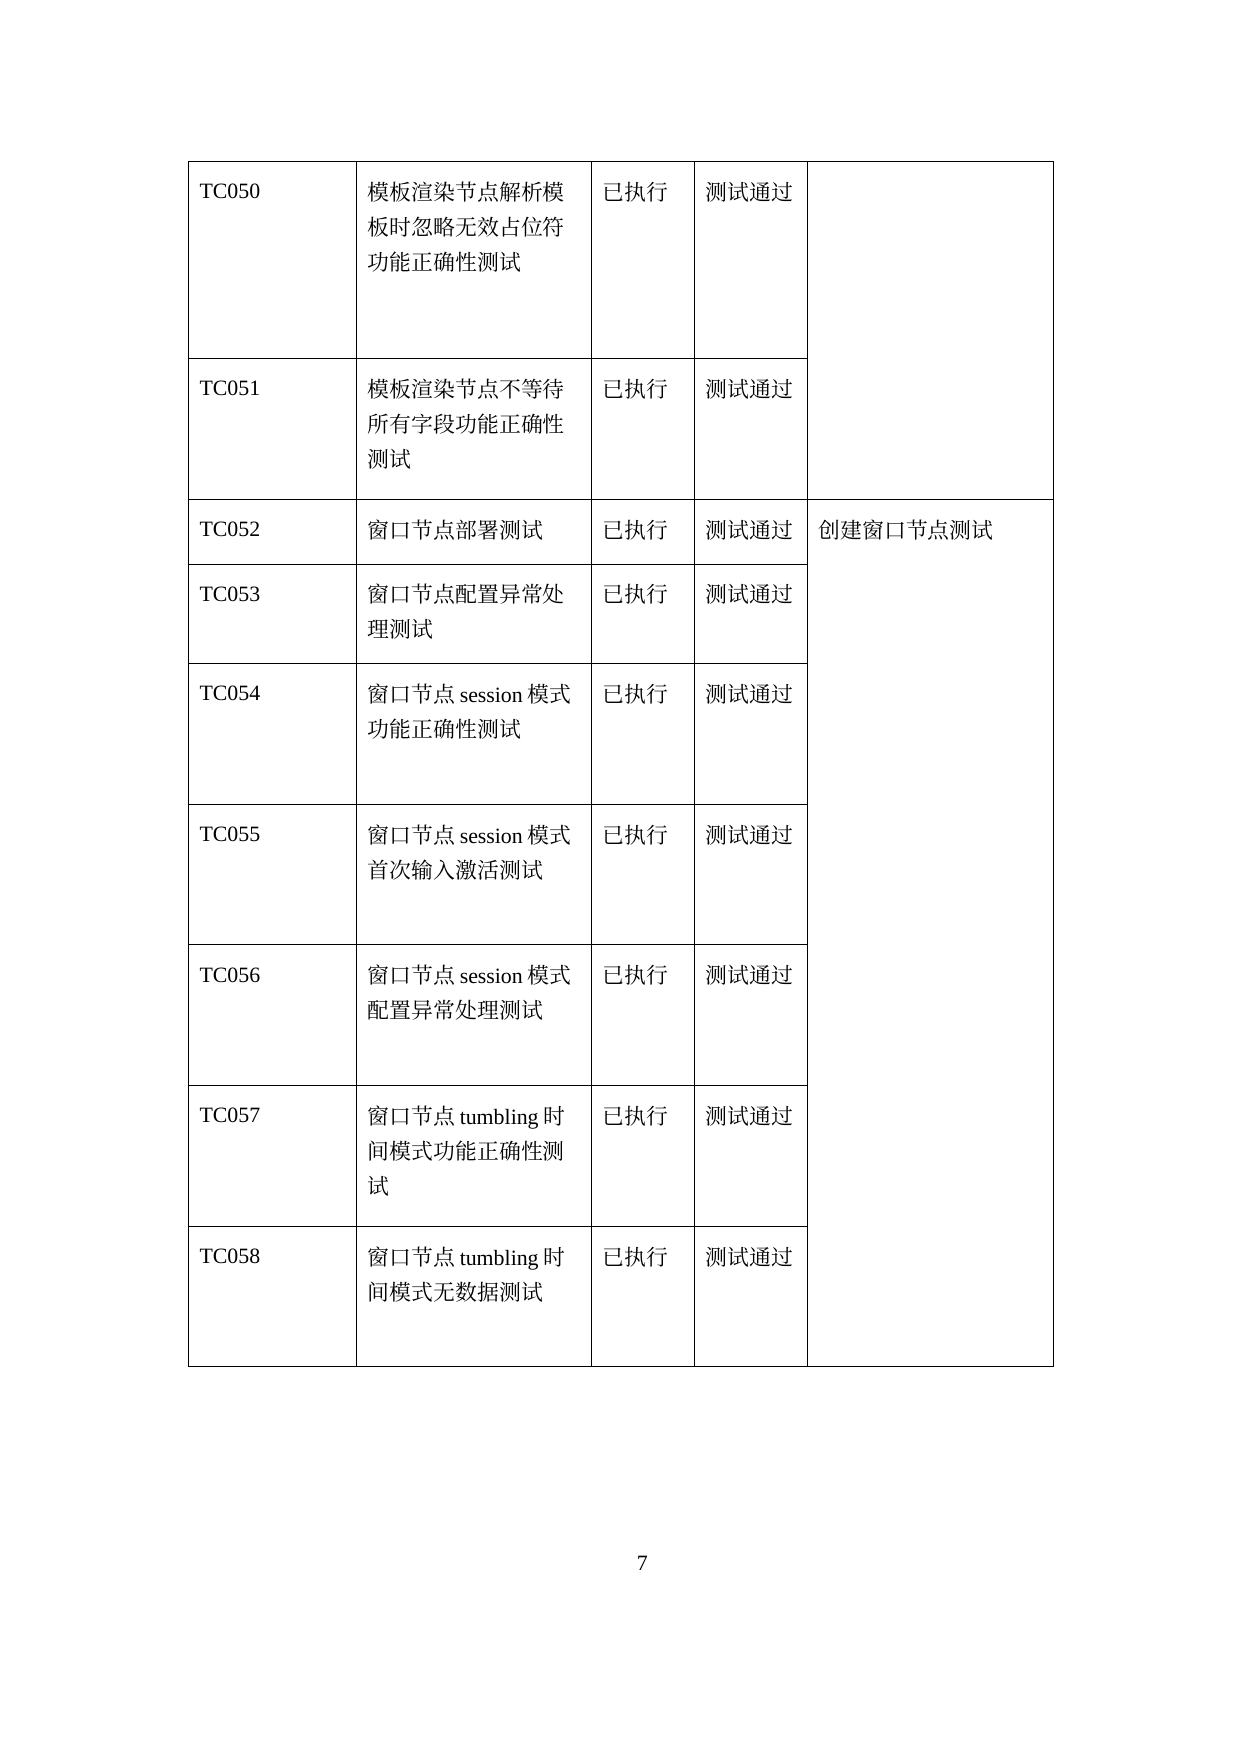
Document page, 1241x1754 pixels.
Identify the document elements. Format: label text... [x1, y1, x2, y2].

table_cell 窗口节点session模式配置异常处理测试 [357, 945, 591, 1085]
table_cell 窗口节点配置异常处理测试 [357, 565, 591, 663]
table_cell 模板渲染节点不等待所有字段功能正确性测试 [357, 359, 591, 499]
table_cell 窗口节点session模式首次输入激活测试 [357, 805, 591, 944]
table_cell TC052 [189, 500, 356, 563]
table_cell TC055 [189, 805, 356, 944]
table_cell 已执行 [592, 162, 694, 358]
table_cell 测试通过 [695, 945, 807, 1085]
table_cell 测试通过 [695, 805, 807, 944]
table_cell 已执行 [592, 945, 694, 1085]
table_cell 测试通过 [695, 664, 807, 804]
table_cell 窗口节点session模式功能正确性测试 [357, 664, 591, 804]
table_cell 测试通过 [695, 1227, 807, 1366]
table_cell 模板渲染节点解析模板时忽略无效占位符功能正确性测试 [357, 162, 591, 358]
table_cell TC054 [189, 664, 356, 804]
table_cell 测试通过 [695, 565, 807, 663]
table_cell 测试通过 [695, 162, 807, 358]
table_cell TC051 [189, 359, 356, 499]
table_cell 已执行 [592, 1227, 694, 1366]
table_cell TC050 [189, 162, 356, 358]
table_cell 已执行 [592, 500, 694, 563]
table_cell TC057 [189, 1086, 356, 1226]
table_cell 已执行 [592, 359, 694, 499]
table_cell 窗口节点部署测试 [357, 500, 591, 563]
table_cell 已执行 [592, 565, 694, 663]
table_cell 创建窗口节点测试 [808, 500, 1053, 1366]
table_cell 测试通过 [695, 1086, 807, 1226]
table_cell 已执行 [592, 805, 694, 944]
table_cell 已执行 [592, 1086, 694, 1226]
table_cell TC056 [189, 945, 356, 1085]
table_cell 窗口节点tumbling时间模式无数据测试 [357, 1227, 591, 1366]
table_cell 窗口节点tumbling时间模式功能正确性测试 [357, 1086, 591, 1226]
table_cell TC053 [189, 565, 356, 663]
table_cell 已执行 [592, 664, 694, 804]
table_cell 测试通过 [695, 500, 807, 563]
table_cell 测试通过 [695, 359, 807, 499]
table_cell TC058 [189, 1227, 356, 1366]
